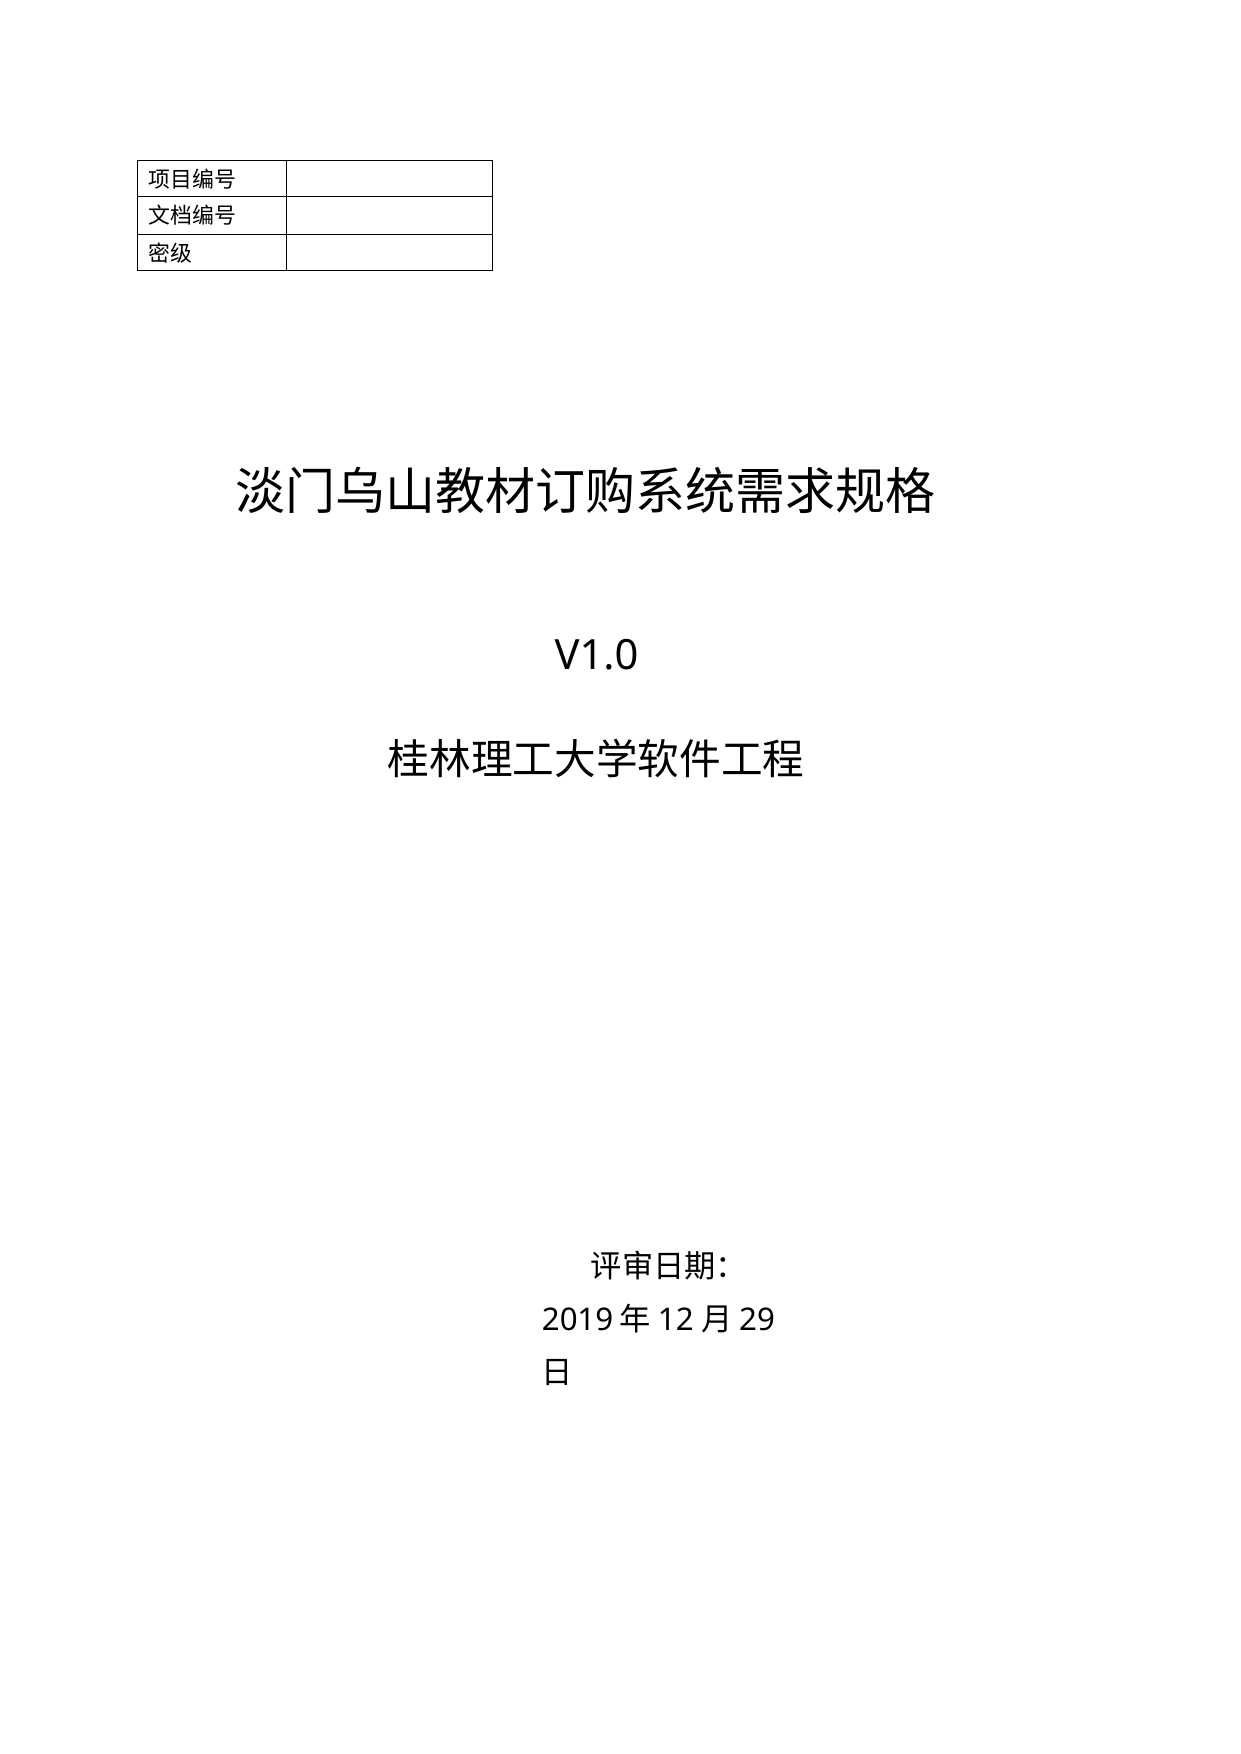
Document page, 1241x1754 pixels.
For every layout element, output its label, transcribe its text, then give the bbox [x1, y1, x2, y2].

text V1.0 [148, 625, 1034, 681]
text 淡门乌山教材订购系统需求规格 [192, 451, 1104, 524]
table_header 项目编号 [138, 161, 286, 196]
table_header [287, 161, 492, 196]
table_cell 文档编号 [138, 197, 286, 234]
table_cell 密级 [138, 235, 286, 270]
table_cell [287, 235, 492, 270]
text 桂林理工大学软件工程 [148, 726, 1033, 786]
table_cell [287, 197, 492, 234]
text 评审日期：2019年 12 月29日 [542, 1241, 806, 1392]
